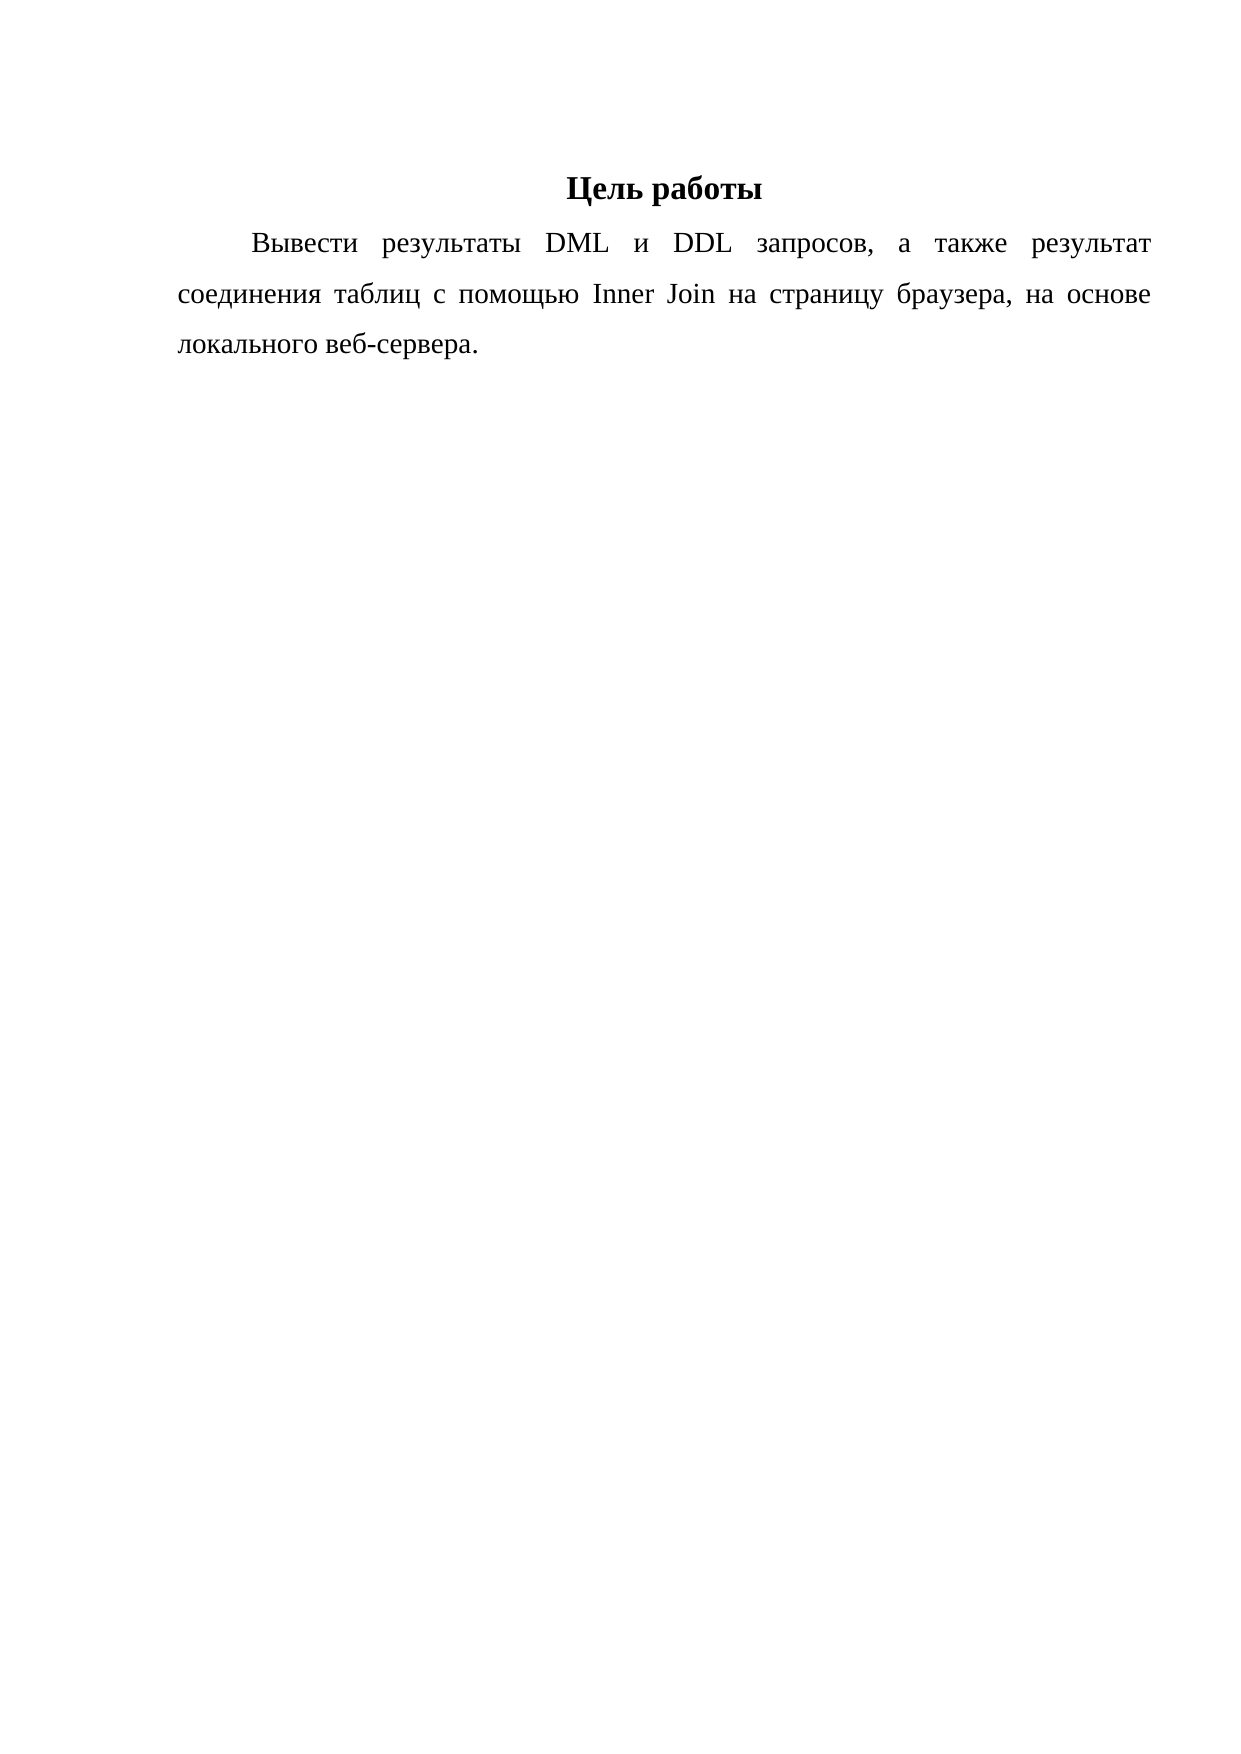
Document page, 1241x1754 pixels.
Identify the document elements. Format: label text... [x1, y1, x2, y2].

text Вывести результаты DML и DDL запросов, а также результат соединения таблиц с помощью Inner Join на страницу браузера, на основе локального веб-сервера. [177, 226, 1152, 360]
subtitle Цель работы [177, 168, 1152, 206]
